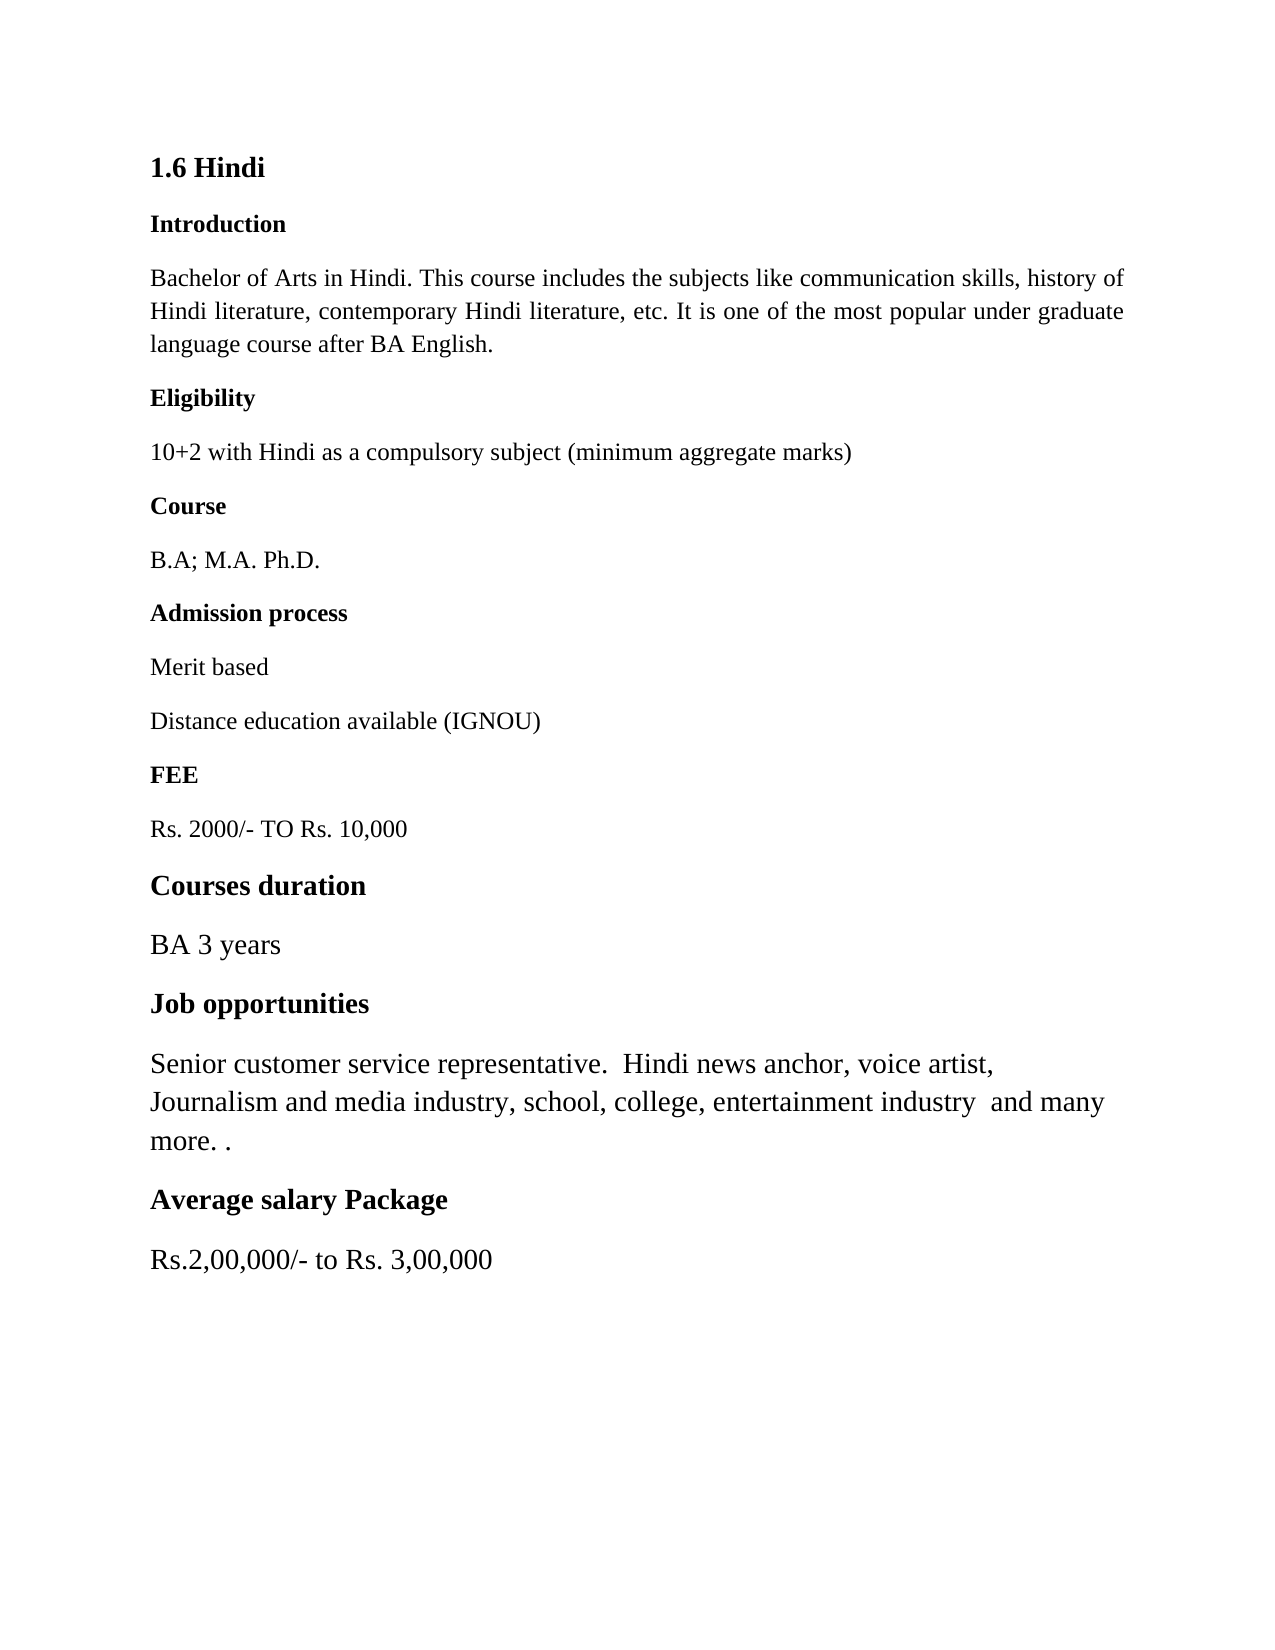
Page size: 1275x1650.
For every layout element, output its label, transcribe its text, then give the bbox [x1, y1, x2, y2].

text Bachelor of Arts in Hindi. This course includes the subjects like communication skills, history of Hindi literature, contemporary Hindi literature, etc. It is one of the most popular under graduate language course after BA English. [150, 263, 1125, 358]
text Courses duration [150, 868, 1125, 901]
text Job opportunities [150, 987, 1125, 1020]
text BA 3 years [150, 927, 1125, 961]
text 10+2 with Hindi as a compulsory subject (minimum aggregate marks) [150, 437, 1125, 466]
text Rs.2,00,000/- to Rs. 3,00,000 [150, 1242, 1125, 1275]
text 1.6 Hindi [150, 150, 1125, 183]
text Admission process [150, 598, 1125, 627]
text FEE [150, 760, 1125, 789]
text Senior customer service representative. Hindi news anchor, voice artist, Journalism and media industry, school, college, entertainment industry and many more. . [150, 1046, 1125, 1157]
text Distance education available (IGNOU) [150, 706, 1125, 735]
text Average salary Package [150, 1182, 1125, 1216]
text Merit based [150, 652, 1125, 681]
text Rs. 2000/- TO Rs. 10,000 [150, 814, 1125, 843]
text Course [150, 491, 1125, 519]
text Eligibility [150, 383, 1125, 412]
text B.A; M.A. Ph.D. [150, 545, 1125, 573]
text Introduction [150, 209, 1125, 238]
